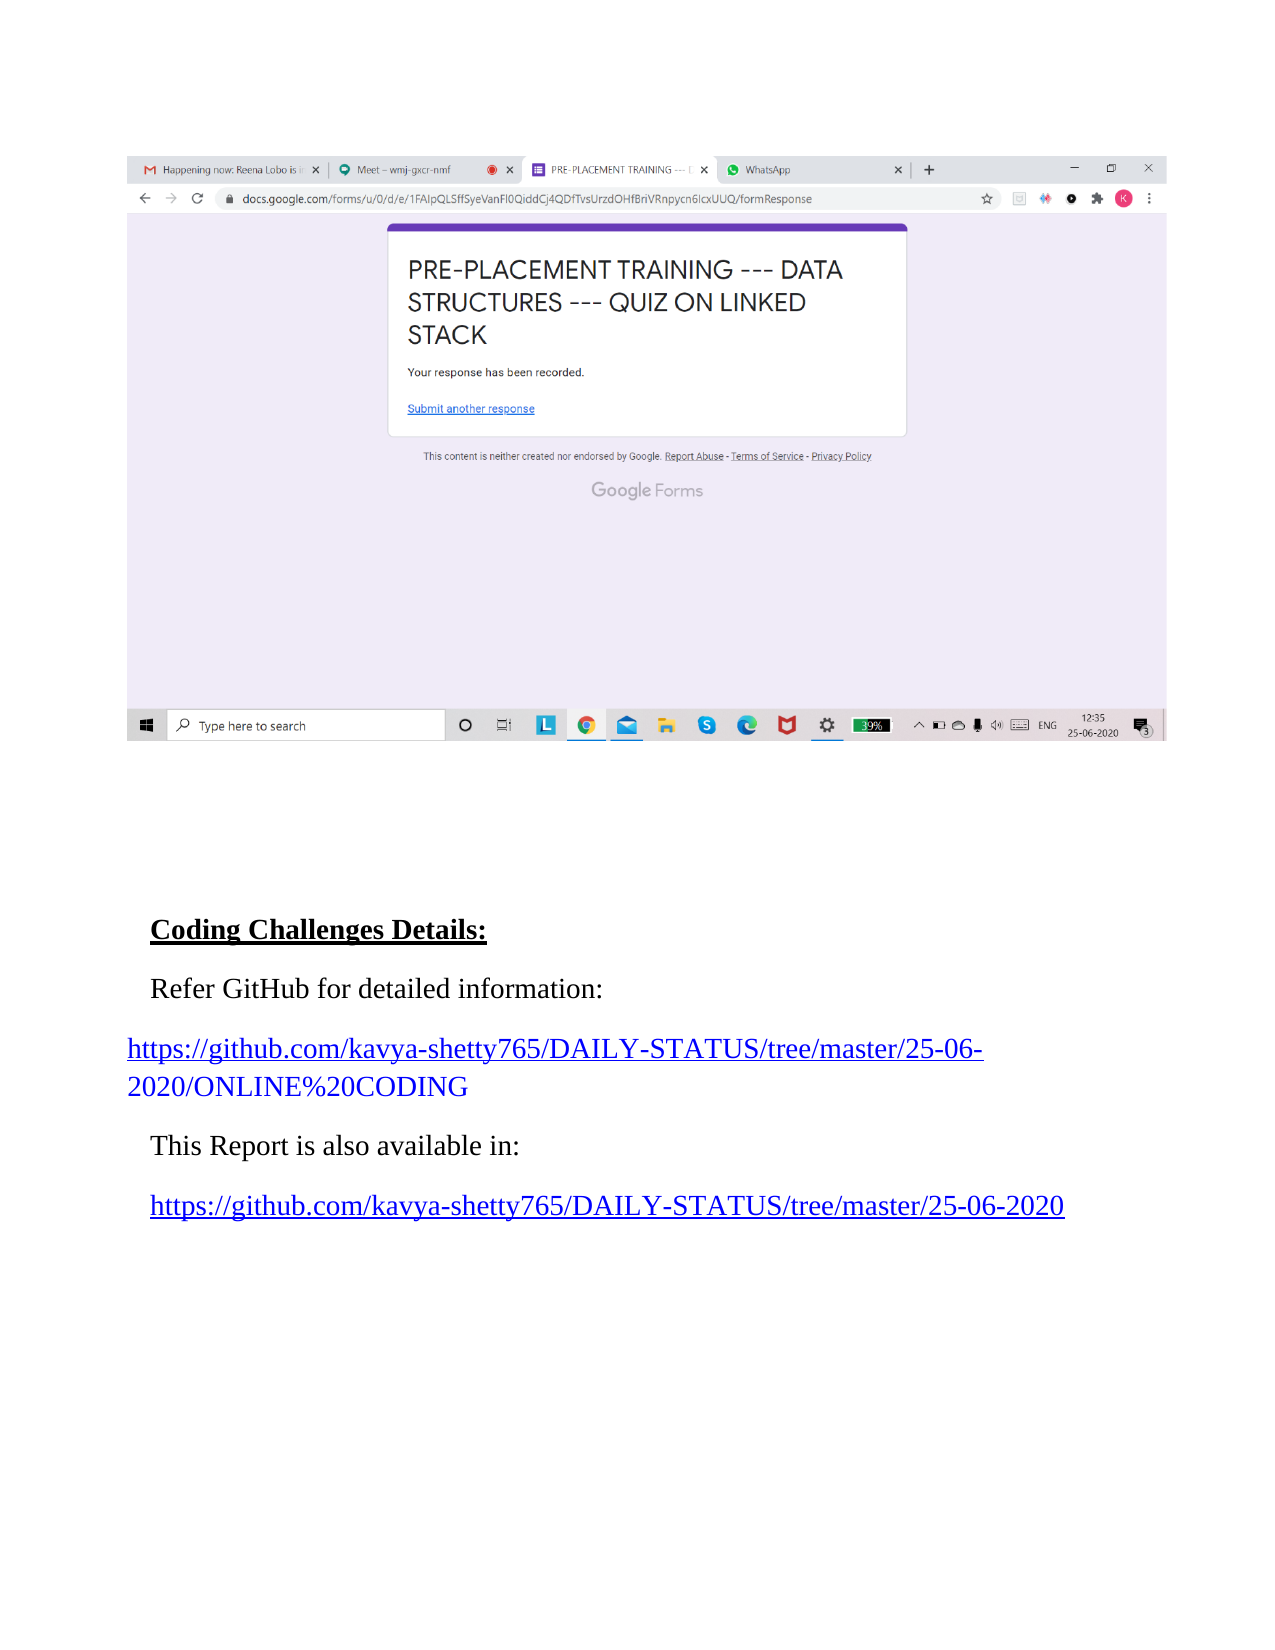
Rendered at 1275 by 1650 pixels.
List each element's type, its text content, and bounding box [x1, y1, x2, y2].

text Coding Challenges Details: [150, 912, 1167, 946]
text https://github.com/kavya-shetty765/DAILY-STATUS/tree/master/25-06- 2020/ONLINE%20CODING [127, 1031, 986, 1103]
picture [127, 156, 1167, 741]
text https://github.com/kavya-shetty765/DAILY-STATUS/tree/master/25-06-2020 [150, 1188, 1167, 1221]
text Refer GitHub for detailed information: [150, 972, 1167, 1005]
text This Report is also available in: [150, 1128, 1167, 1162]
